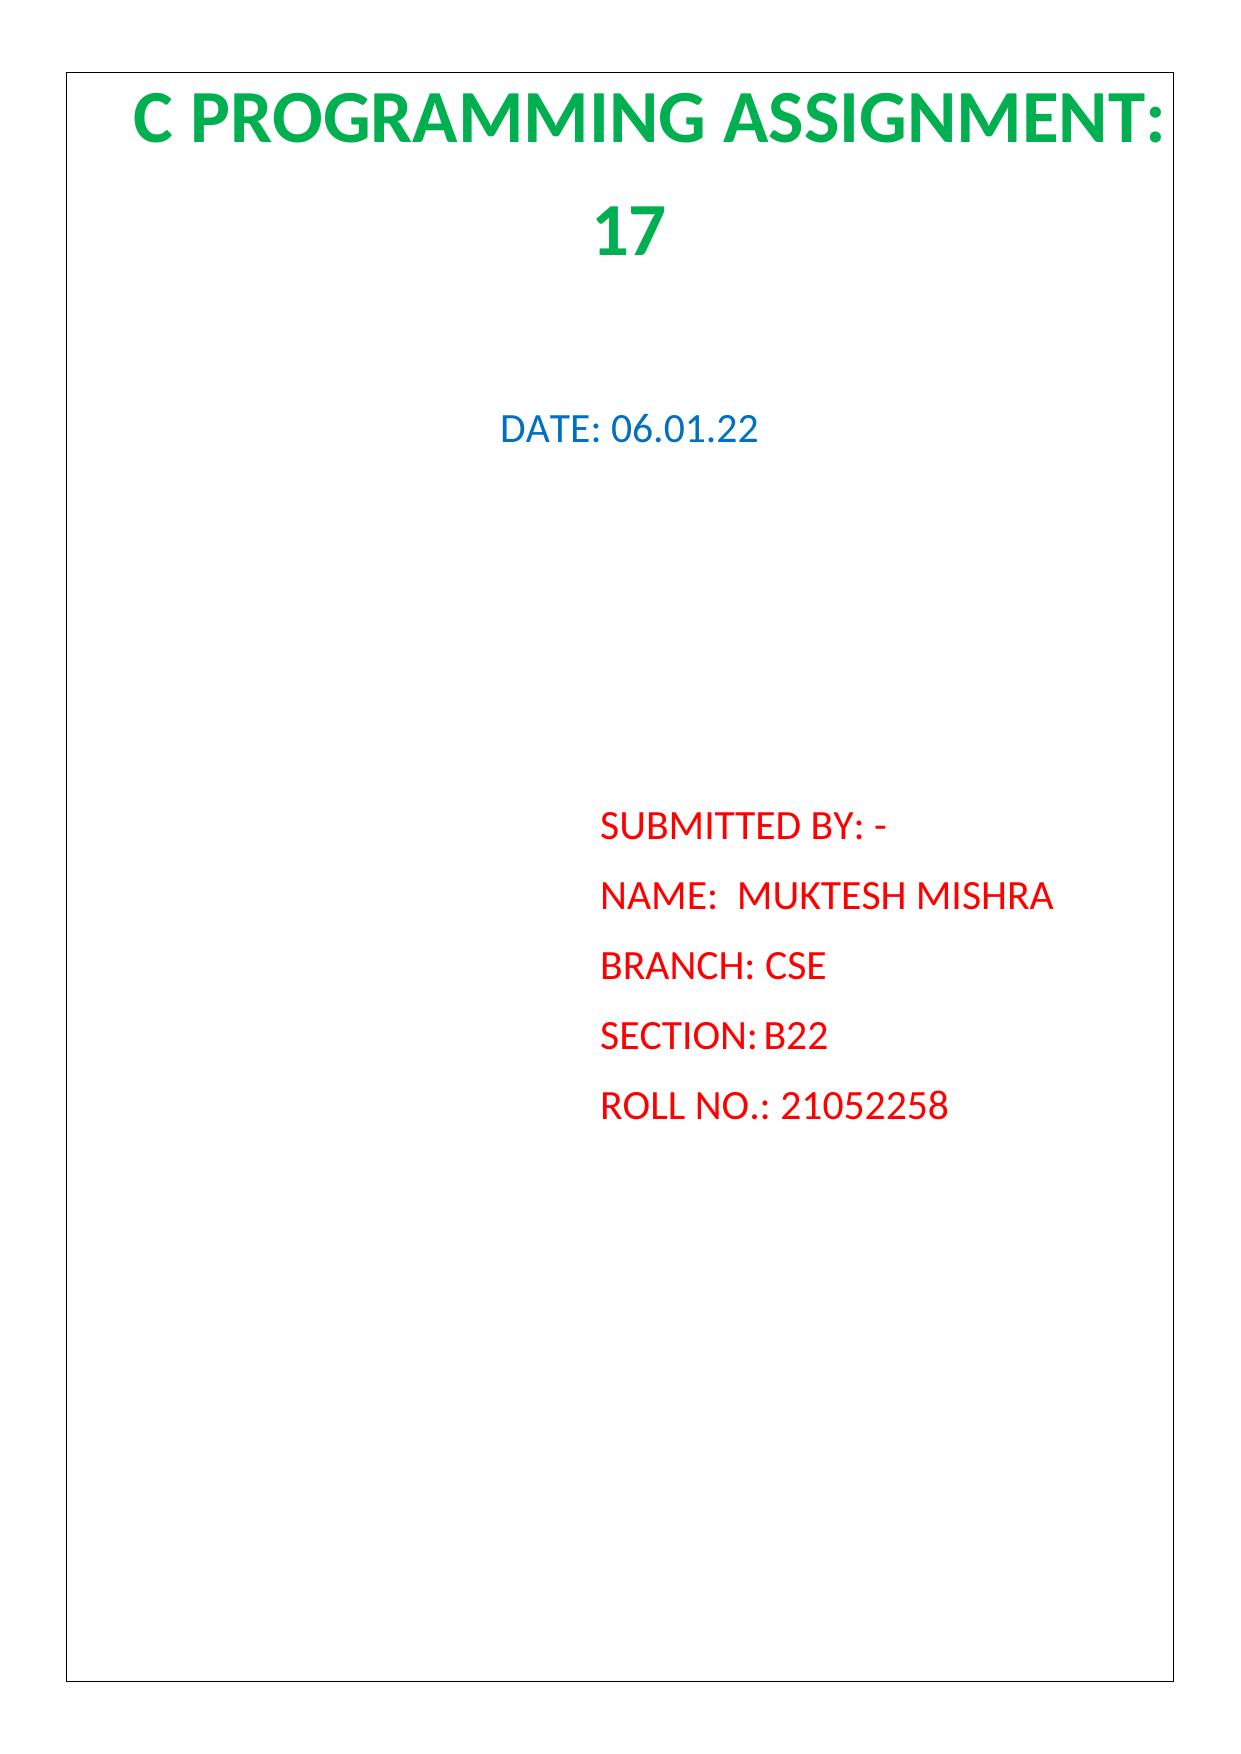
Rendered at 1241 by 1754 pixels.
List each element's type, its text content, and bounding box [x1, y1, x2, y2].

text SECTION: B22 [525, 1009, 1165, 1060]
text DATE: 06.01.22 [375, 402, 1165, 453]
text ROLL NO.: 21052258 [525, 1079, 1165, 1130]
text SUBMITTED BY: - [525, 799, 1165, 850]
text NAME: MUKTESH MISHRA [525, 869, 1165, 920]
text BRANCH: CSE [525, 939, 1165, 990]
